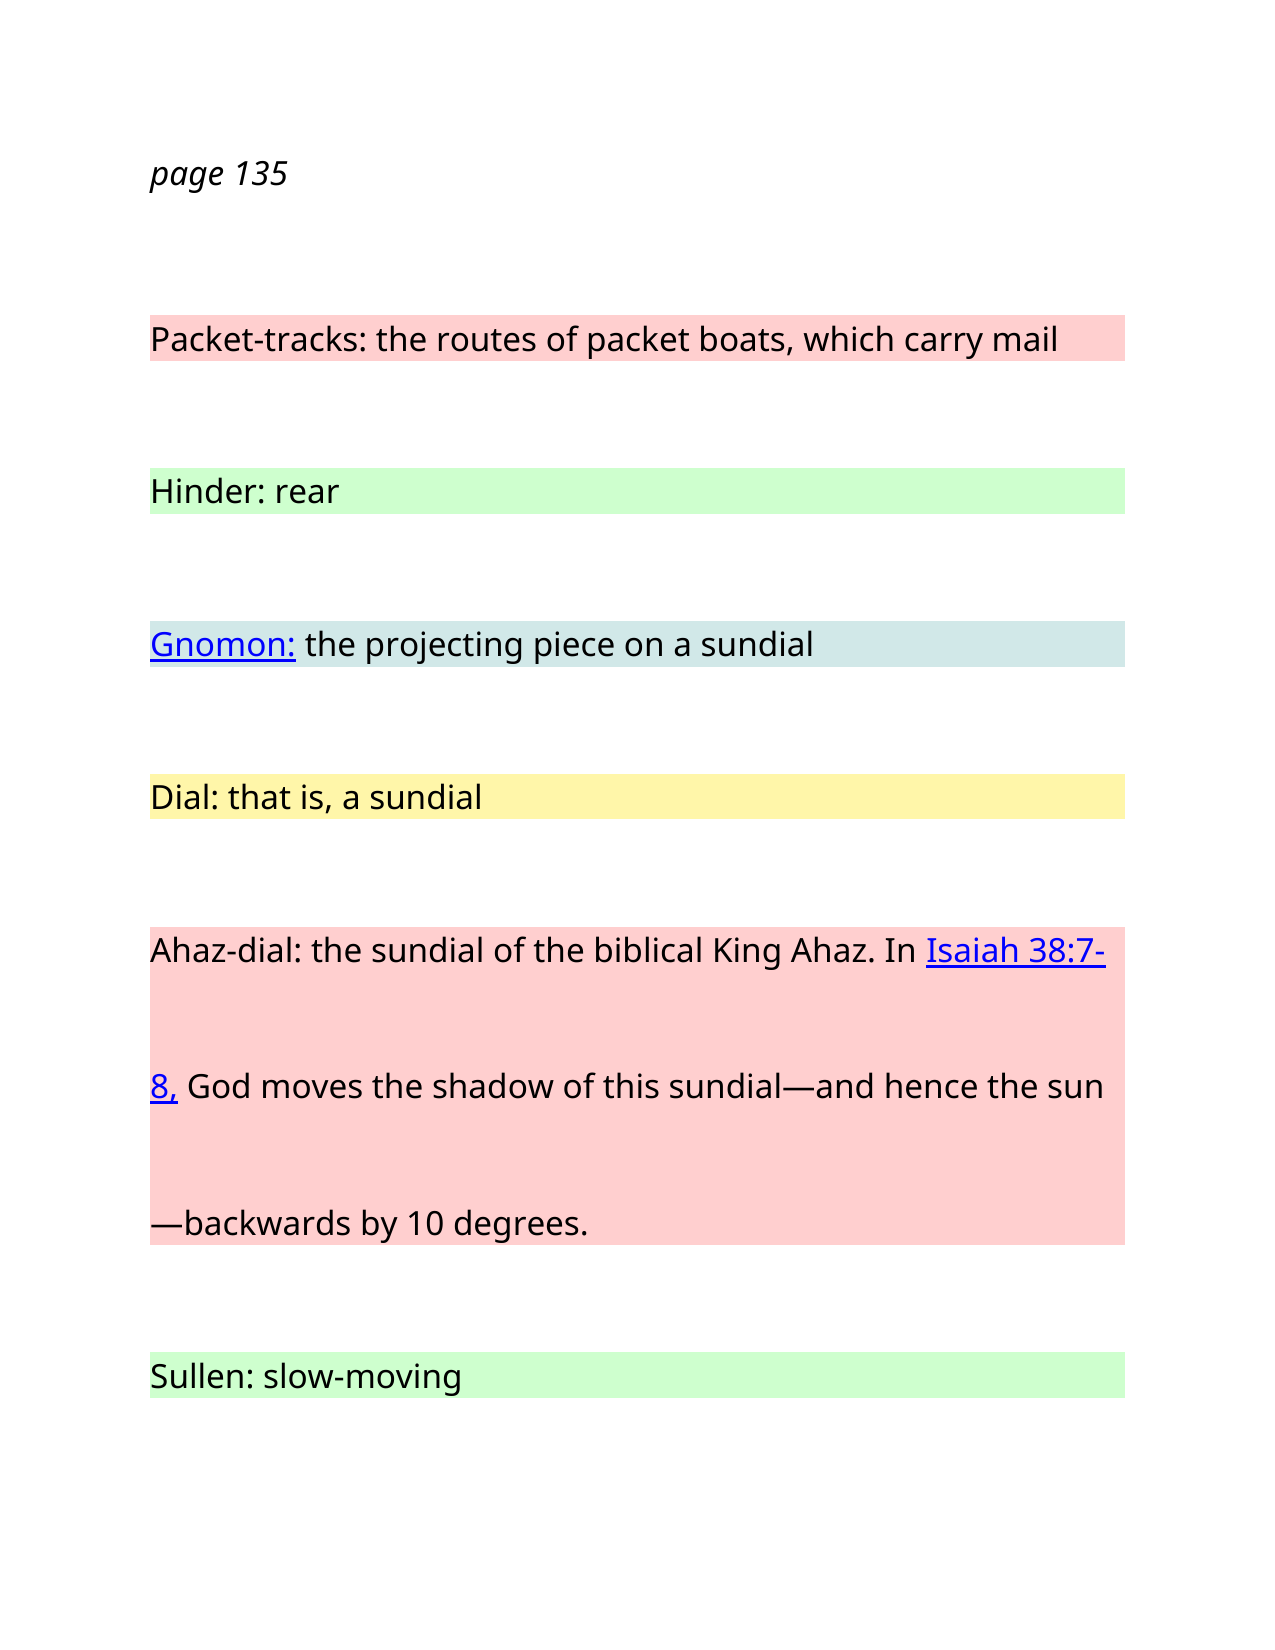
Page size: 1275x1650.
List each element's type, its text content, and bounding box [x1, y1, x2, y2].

text Gnomon: the projecting piece on a sundial [150, 621, 1125, 667]
text Hinder: rear [150, 468, 1125, 514]
text page 135 [150, 150, 1125, 195]
text Ahaz-dial: the sundial of the biblical King Ahaz. In Isaiah 38:7-8, God moves the shadow of this sundial—and hence the sun—backwards by 10 degrees. [150, 927, 1125, 1245]
text Sullen: slow-moving [150, 1352, 1125, 1398]
text Dial: that is, a sundial [150, 774, 1125, 819]
text Packet-tracks: the routes of packet boats, which carry mail [150, 315, 1125, 361]
